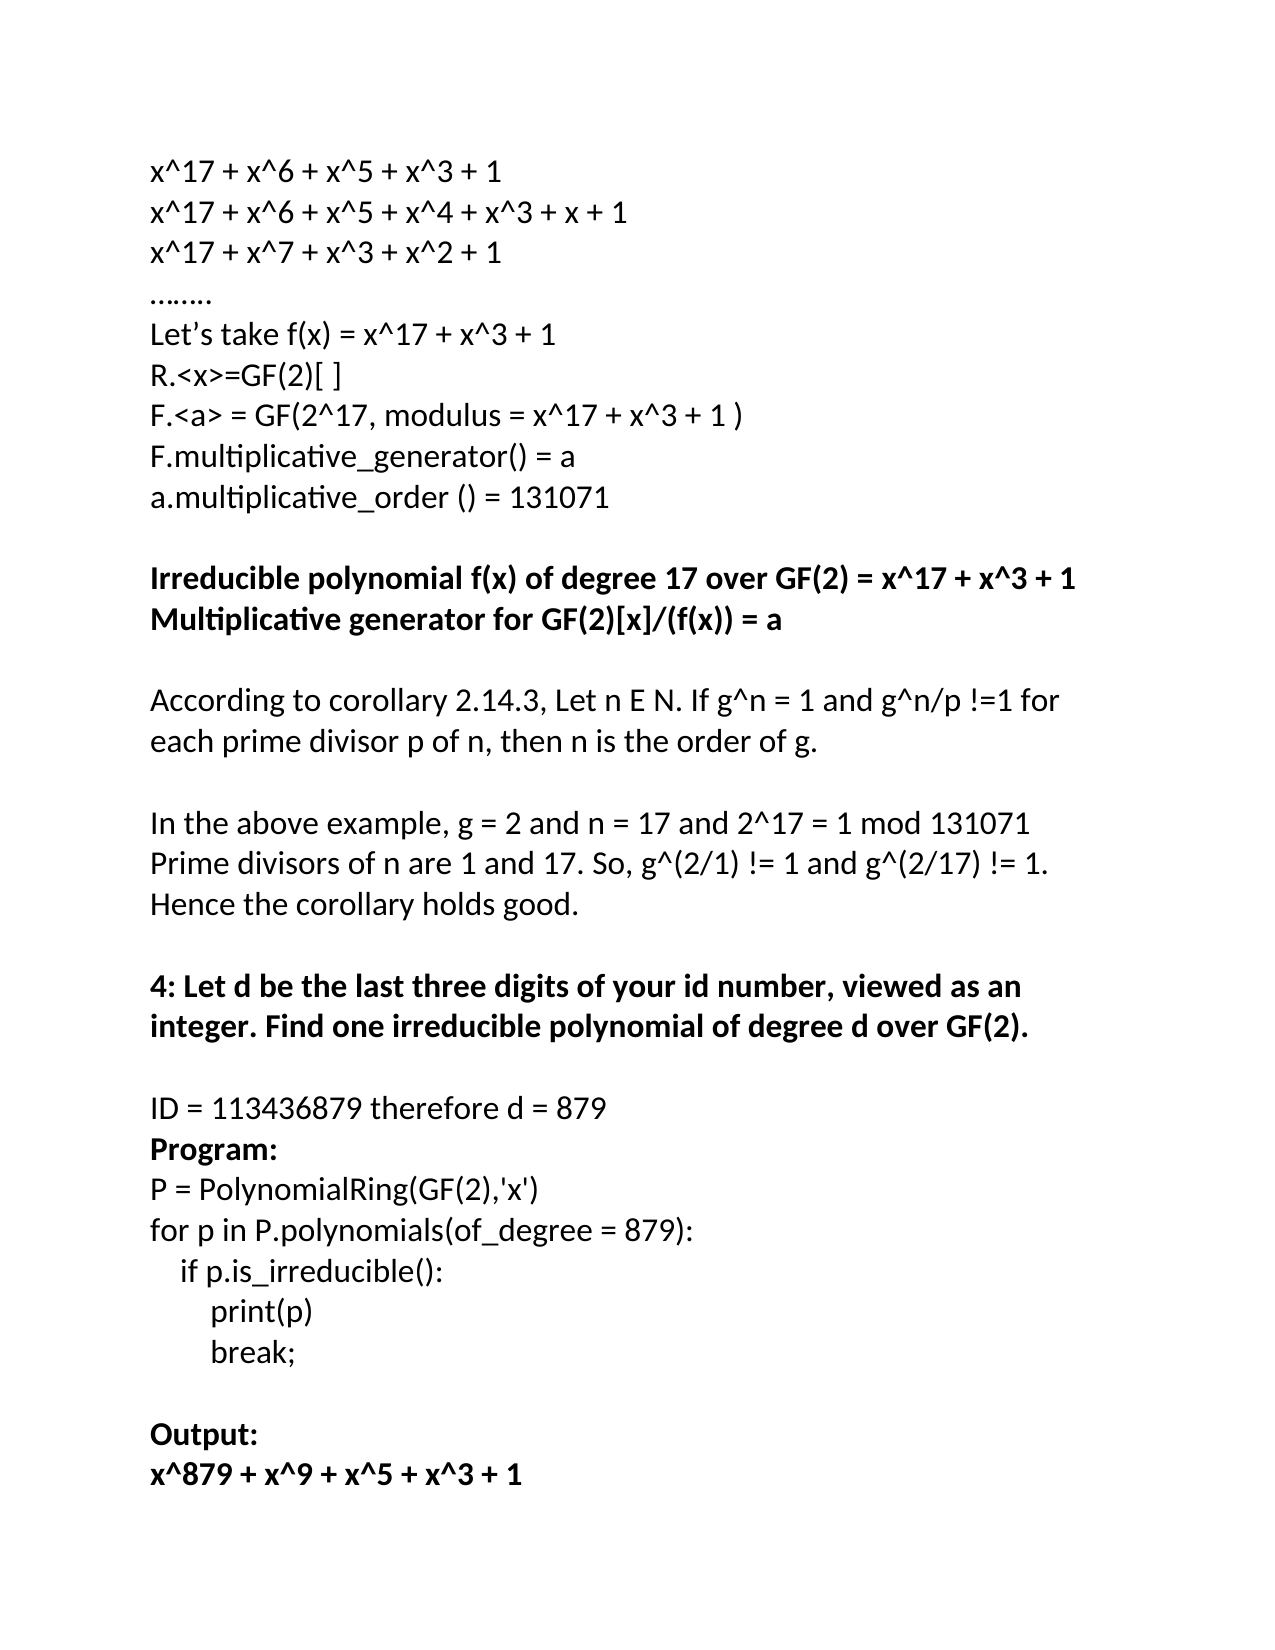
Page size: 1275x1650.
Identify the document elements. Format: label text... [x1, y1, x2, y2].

text x^17 + x^6 + x^5 + x^4 + x^3 + x + 1 [150, 191, 1125, 231]
text a.multiplicative_order () = 131071 [150, 476, 1125, 517]
text Prime divisors of n are 1 and 17. So, g^(2/1) != 1 and g^(2/17) != 1. [150, 842, 1125, 883]
text print(p) [150, 1290, 1125, 1331]
text F.multiplicative_generator() = a [150, 435, 1125, 476]
text Hence the corollary holds good. [150, 883, 1125, 924]
text x^17 + x^7 + x^3 + x^2 + 1 [150, 231, 1125, 272]
text Let’s take f(x) = x^17 + x^3 + 1 [150, 313, 1125, 354]
text F.<a> = GF(2^17, modulus = x^17 + x^3 + 1 ) [150, 394, 1125, 435]
text In the above example, g = 2 and n = 17 and 2^17 = 1 mod 131071 [150, 802, 1125, 842]
text x^17 + x^6 + x^5 + x^3 + 1 [150, 150, 1125, 191]
text 4: Let d be the last three digits of your id number, viewed as an integer. Find one irreducible polynomial of degree d over GF(2). [150, 964, 1125, 1046]
text Output: [150, 1413, 1125, 1453]
text Program: [150, 1127, 1125, 1168]
text P = PolynomialRing(GF(2),'x') [150, 1168, 1125, 1209]
text ID = 113436879 therefore d = 879 [150, 1087, 1125, 1127]
text Irreducible polynomial f(x) of degree 17 over GF(2) = x^17 + x^3 + 1 [150, 557, 1125, 598]
text for p in P.polynomials(of_degree = 879): [150, 1209, 1125, 1250]
text Multiplicative generator for GF(2)[x]/(f(x)) = a [150, 598, 1125, 639]
text if p.is_irreducible(): [150, 1250, 1125, 1290]
text R.<x>=GF(2)[ ] [150, 354, 1125, 394]
text …….. [150, 272, 1125, 313]
text break; [150, 1331, 1125, 1372]
text According to corollary 2.14.3, Let n E N. If g^n = 1 and g^n/p !=1 for each prime divisor p of n, then n is the order of g. [150, 679, 1125, 761]
text x^879 + x^9 + x^5 + x^3 + 1 [150, 1453, 1125, 1494]
